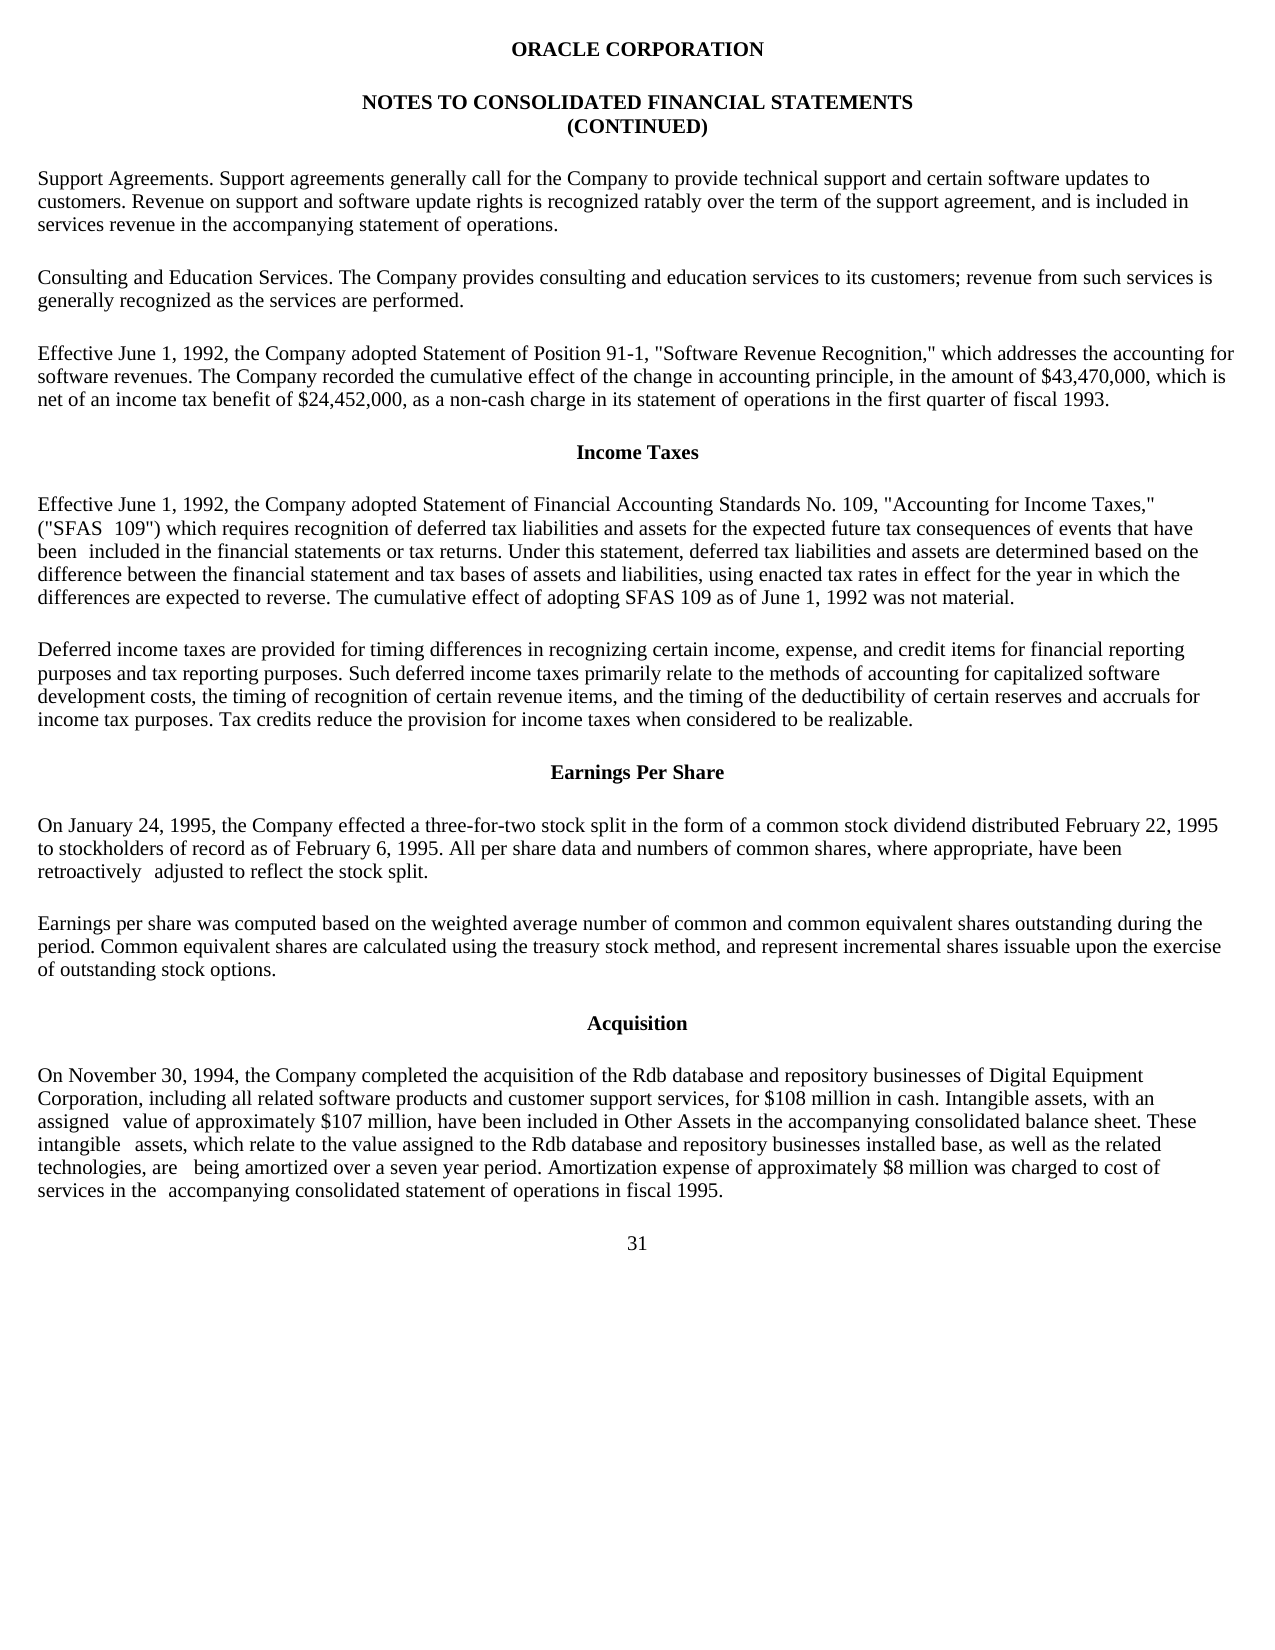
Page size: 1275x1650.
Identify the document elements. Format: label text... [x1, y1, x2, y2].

text ORACLE CORPORATION [130, 37, 1144, 61]
text NOTES TO CONSOLIDATED FINANCIAL STATEMENTS (CONTINUED) [290, 89, 985, 138]
text Consulting and Education Services. The Company provides consulting and education services to its customers; revenue from such services is generally recognized as the services are performed. [37, 266, 1221, 312]
text Acquisition [130, 1010, 1144, 1034]
text Support Agreements. Support agreements generally call for the Company to provide technical support and certain software updates to customers. Revenue on support and software update rights is recognized ratably over the term of the support agreement, and is included in services revenue in the accompanying statement of operations. [37, 167, 1221, 236]
text Income Taxes [130, 440, 1144, 464]
text Deferred income taxes are provided for timing differences in recognizing certain income, expense, and credit items for financial reporting purposes and tax reporting purposes. Such deferred income taxes primarily relate to the methods of accounting for capitalized software development costs, the timing of recognition of certain revenue items, and the timing of the deductibility of certain reserves and accruals for income tax purposes. Tax credits reduce the provision for income taxes when considered to be realizable. [37, 638, 1221, 731]
text Effective June 1, 1992, the Company adopted Statement of Financial Accounting Standards No. 109, "Accounting for Income Taxes," ("SFAS 109") which requires recognition of deferred tax liabilities and assets for the expected future tax consequences of events that have been included in the financial statements or tax returns. Under this statement, deferred tax liabilities and assets are determined based on the difference between the financial statement and tax bases of assets and liabilities, using enacted tax rates in effect for the year in which the differences are expected to reverse. The cumulative effect of adopting SFAS 109 as of June 1, 1992 was not material. [37, 493, 1219, 609]
text Earnings Per Share [290, 760, 985, 784]
text Earnings per share was computed based on the weighted average number of common and common equivalent shares outstanding during the period. Common equivalent shares are calculated using the treasury stock method, and represent incremental shares issuable upon the exercise of outstanding stock options. [37, 912, 1224, 981]
text 31 [130, 1231, 1144, 1255]
text Effective June 1, 1992, the Company adopted Statement of Position 91-1, "Software Revenue Recognition," which addresses the accounting for software revenues. The Company recorded the cumulative effect of the change in accounting principle, in the amount of $43,470,000, which is net of an income tax benefit of $24,452,000, as a non-cash charge in its statement of operations in the first quarter of fiscal 1993. [37, 342, 1236, 411]
text On November 30, 1994, the Company completed the acquisition of the Rdb database and repository businesses of Digital Equipment Corporation, including all related software products and customer support services, for $108 million in cash. Intangible assets, with an assigned value of approximately $107 million, have been included in Other Assets in the accompanying consolidated balance sheet. These intangible assets, which relate to the value assigned to the Rdb database and repository businesses installed base, as well as the related technologies, are being amortized over a seven year period. Amortization expense of approximately $8 million was charged to cost of services in the accompanying consolidated statement of operations in fiscal 1995. [37, 1064, 1224, 1202]
text On January 24, 1995, the Company effected a three-for-two stock split in the form of a common stock dividend distributed February 22, 1995 to stockholders of record as of February 6, 1995. All per share data and numbers of common shares, where appropriate, have been retroactively adjusted to reflect the stock split. [37, 814, 1223, 883]
